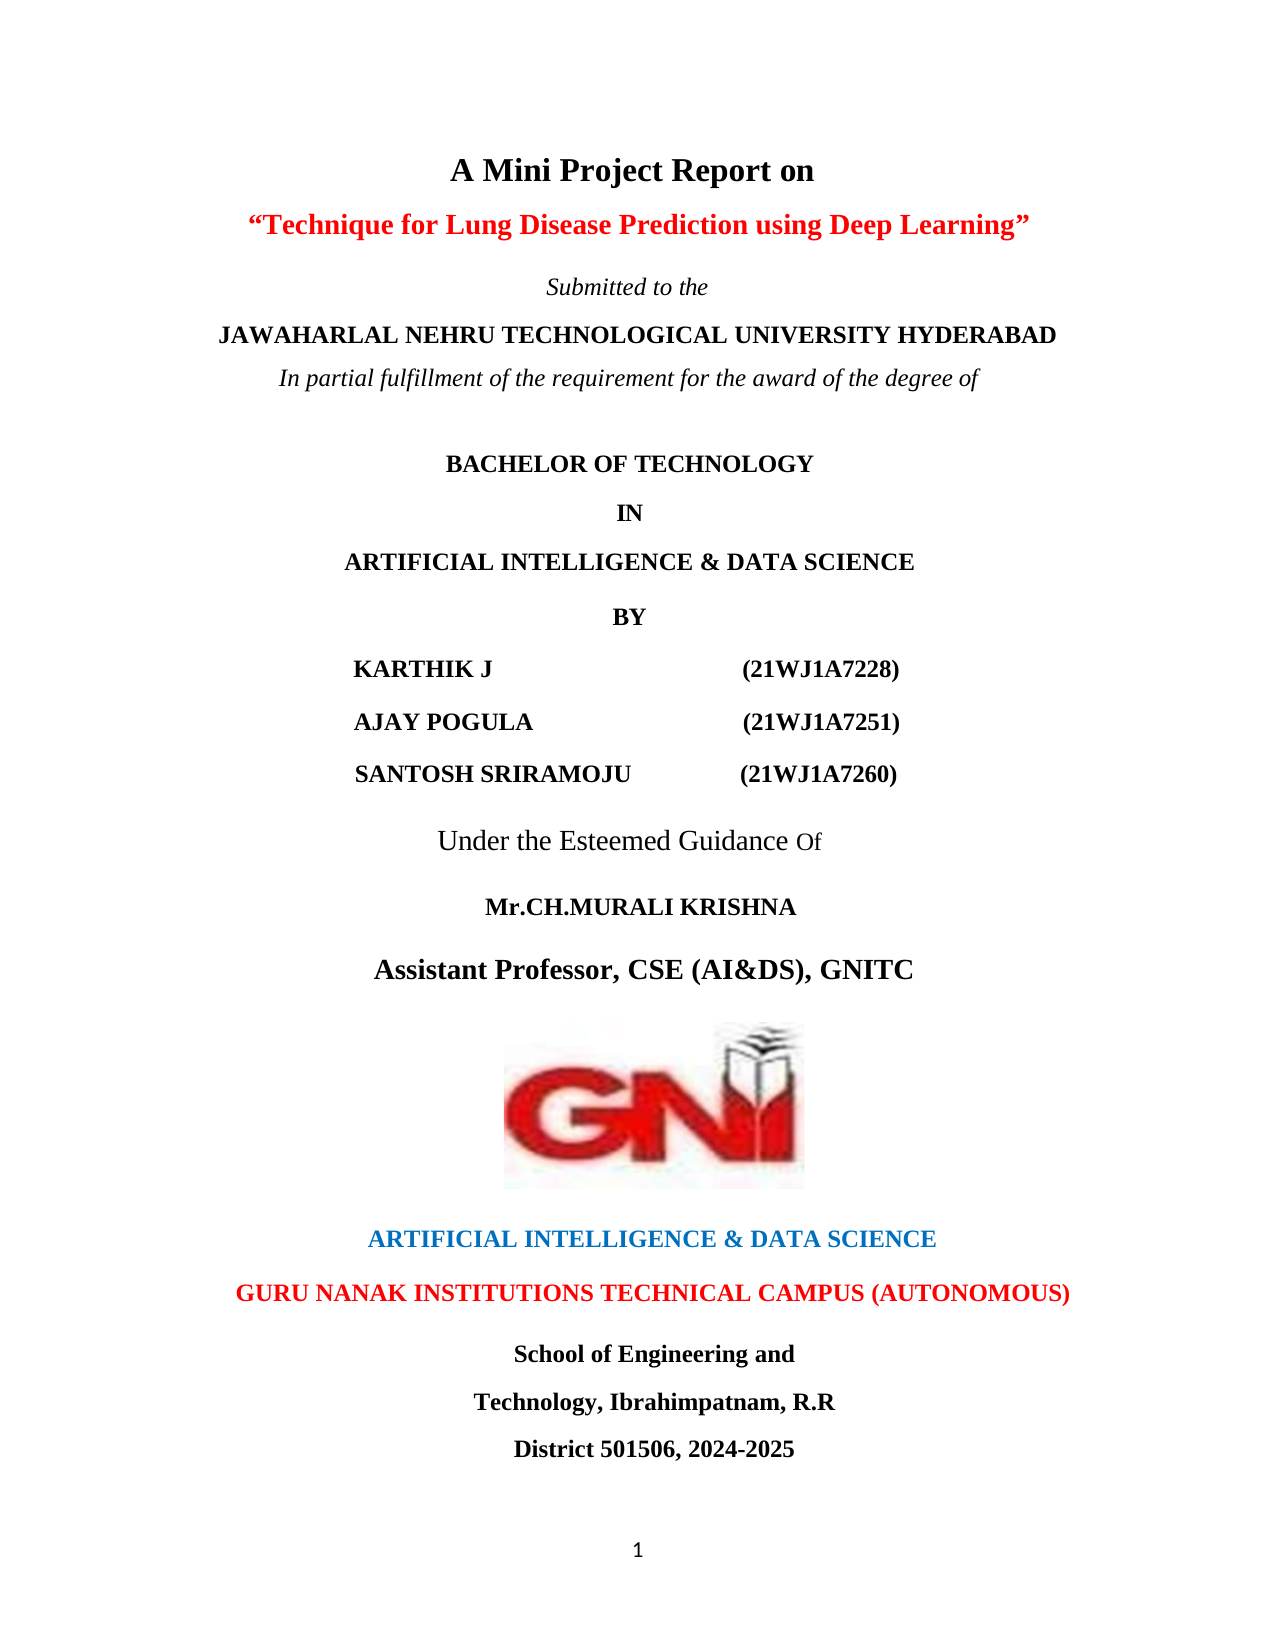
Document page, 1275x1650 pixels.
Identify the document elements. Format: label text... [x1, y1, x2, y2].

subtitle School of Engineering and Technology, Ibrahimpatnam, R.R District 501506, 2024-2025 [447, 1339, 862, 1463]
text ARTIFICIAL INTELLIGENCE & DATA SCIENCE [105, 1041, 1200, 1252]
text KARTHIK J (21WJ1A7228) [75, 657, 1178, 683]
text BACHELOR OF TECHNOLOGY IN [436, 449, 823, 527]
text Submitted to the [75, 272, 1180, 301]
subtitle Mr.CH.MURALI KRISHNA [81, 892, 1200, 921]
text In partial fulfillment of the requirement for the award of the degree of [75, 363, 1182, 392]
subtitle A Mini Project Report on [375, 150, 1200, 188]
picture [503, 1022, 805, 1041]
text AJAY POGULA (21WJ1A7251) SANTOSH SRIRAMOJU (21WJ1A7260) [351, 707, 901, 788]
text GURU NANAK INSTITUTIONS TECHNICAL CAMPUS (AUTONOMOUS) [106, 1278, 1200, 1306]
text “Technique for Lung Disease Prediction using Deep Learning” [225, 207, 1179, 241]
text ARTIFICIAL INTELLIGENCE & DATA SCIENCE BY [332, 547, 927, 631]
subtitle JAWAHARLAL NEHRU TECHNOLOGICAL UNIVERSITY HYDERABAD [75, 320, 1200, 348]
text Under the Esteemed Guidance Of [75, 823, 1184, 856]
text Assistant Professor, CSE (AI&DS), GNITC [88, 952, 1200, 986]
